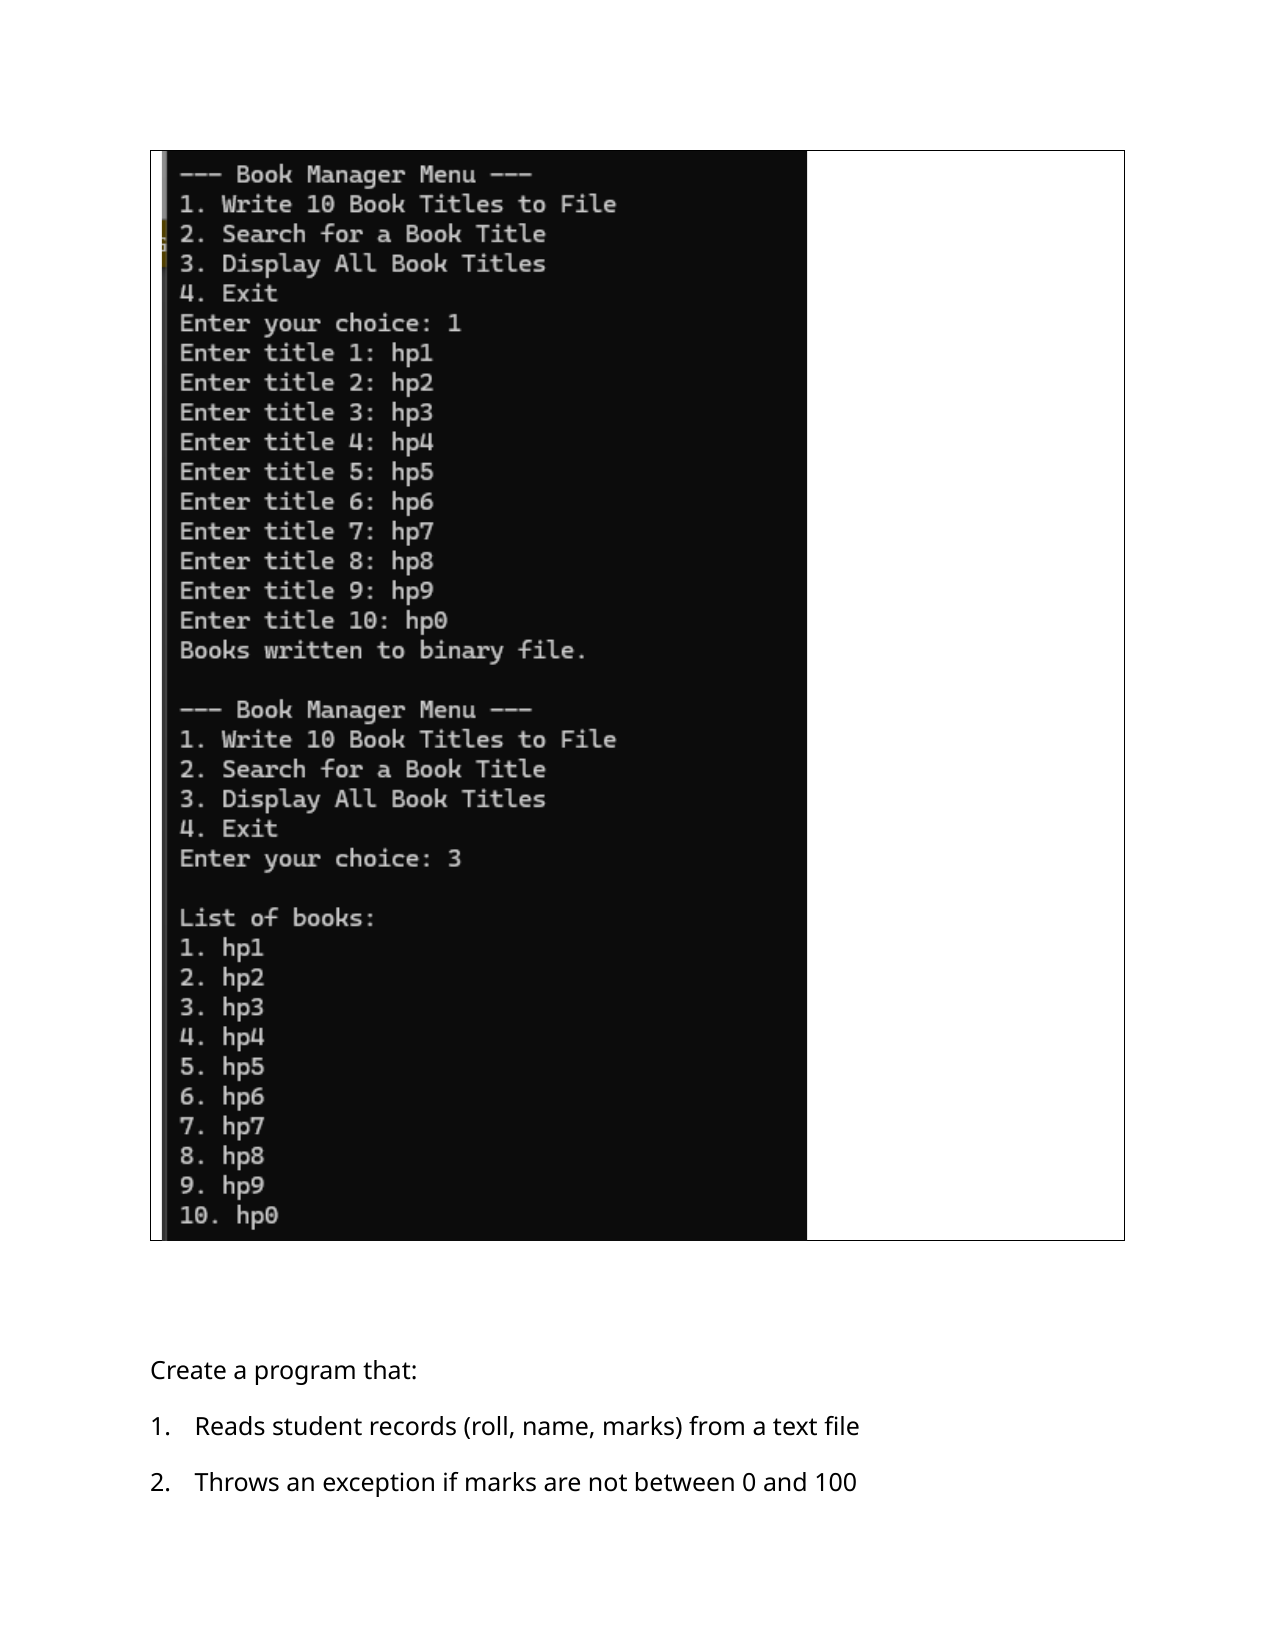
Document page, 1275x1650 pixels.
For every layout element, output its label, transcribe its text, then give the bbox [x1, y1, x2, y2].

list Throws an exception if marks are not between 0 and 100 [150, 1464, 1125, 1499]
table_cell [151, 151, 161, 1240]
text Create a program that: [150, 1353, 1125, 1387]
list Reads student records (roll, name, marks) from a text file [150, 1409, 1125, 1443]
picture [161, 151, 808, 1241]
table_cell [808, 151, 1124, 1240]
